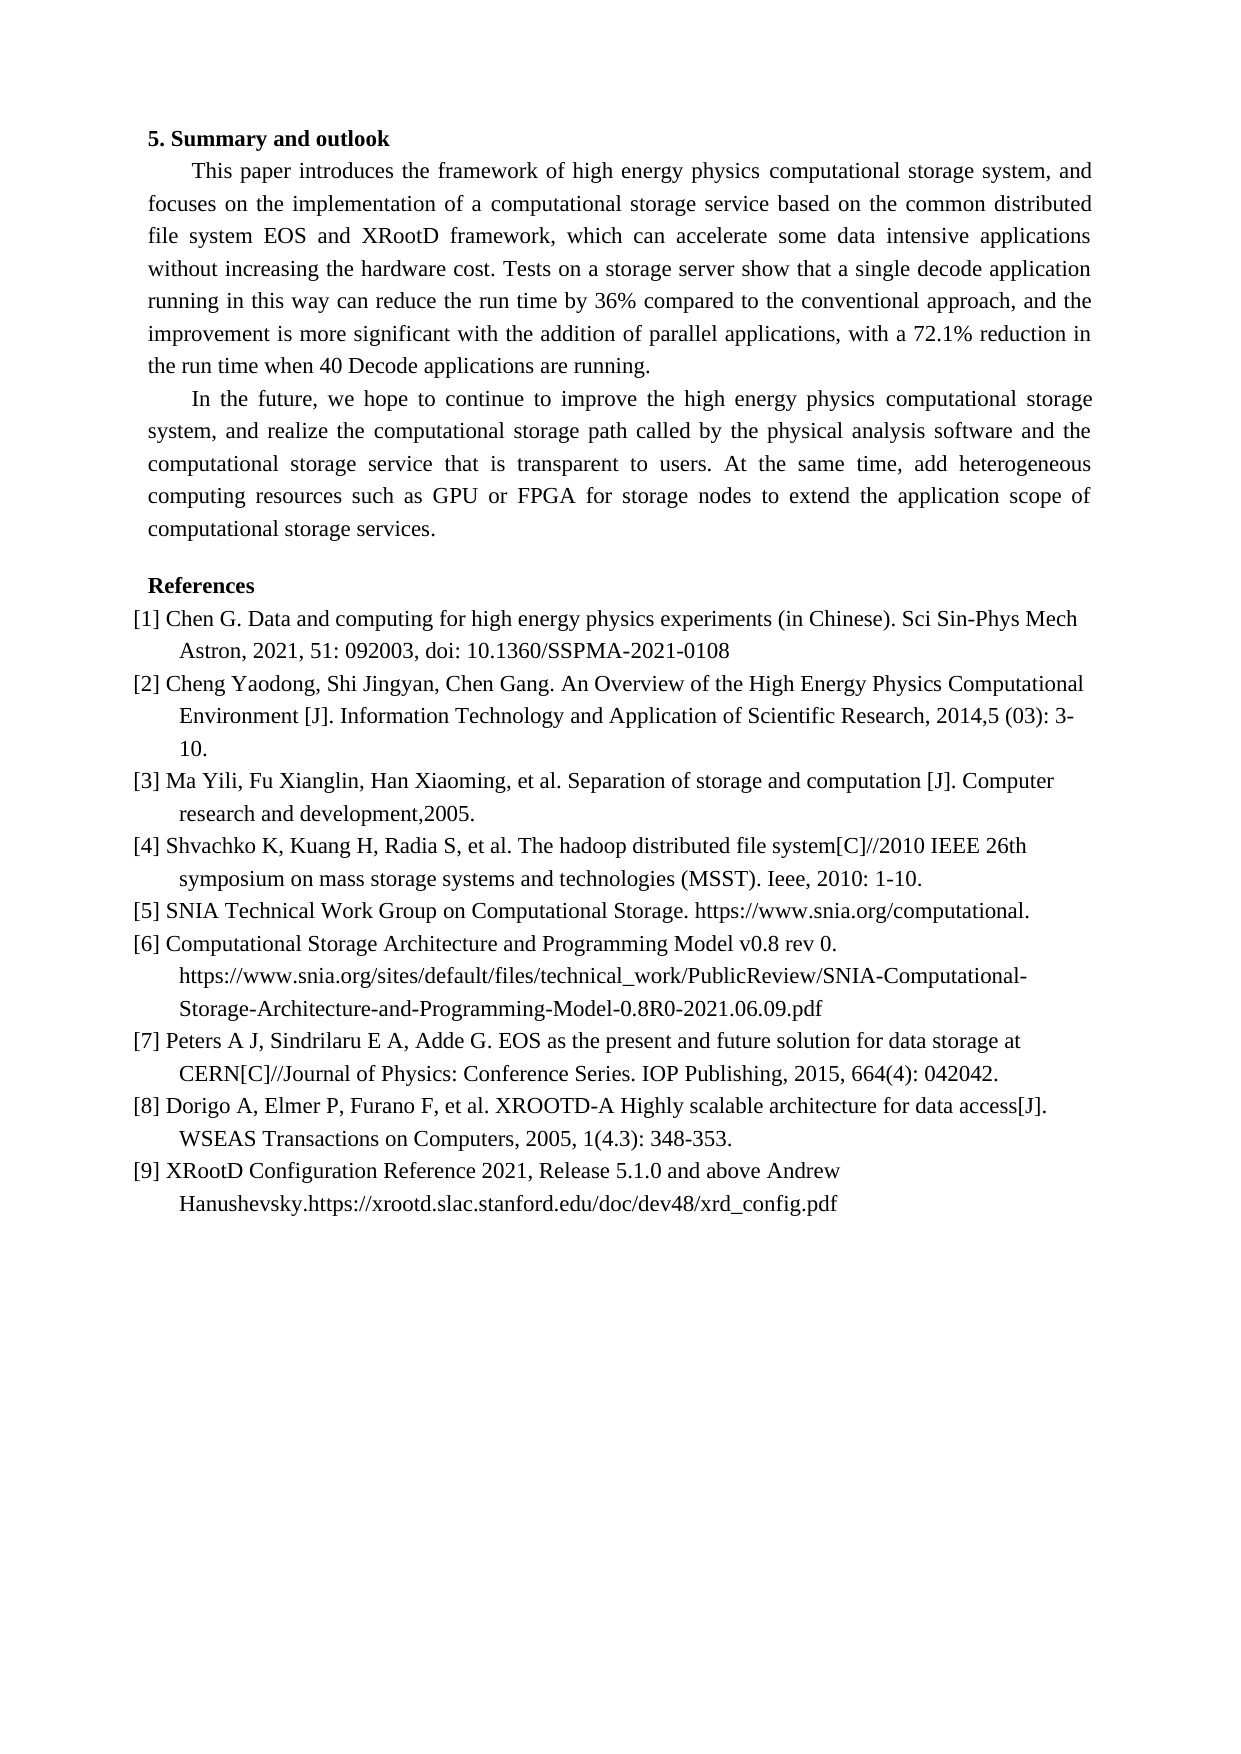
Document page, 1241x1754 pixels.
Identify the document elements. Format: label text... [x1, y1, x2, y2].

list Ma Yili, Fu Xianglin, Han Xiaoming, et al. Separation of storage and computation [J]. Computer research and development,2005. [133, 764, 1093, 829]
list Peters A J, Sindrilaru E A, Adde G. EOS as the present and future solution for data storage at CERN[C]//Journal of Physics: Conference Series. IOP Publishing, 2015, 664(4): 042042. [133, 1024, 1093, 1089]
subtitle References [148, 569, 1093, 602]
text Summary and outlook [148, 122, 1093, 154]
list Computational Storage Architecture and Programming Model v0.8 rev 0. https://www.snia.org/sites/default/files/technical_work/PublicReview/SNIA-Computational-Storage-Architecture-and-Programming-Model-0.8R0-2021.06.09.pdf [133, 927, 1093, 1024]
list Cheng Yaodong, Shi Jingyan, Chen Gang. An Overview of the High Energy Physics Computational Environment [J]. Information Technology and Application of Scientific Research, 2014,5 (03): 3-10. [133, 667, 1093, 764]
text In the future, we hope to continue to improve the high energy physics computational storage system, and realize the computational storage path called by the physical analysis software and the computational storage service that is transparent to users. At the same time, add heterogeneous computing resources such as GPU or FPGA for storage nodes to extend the application scope of computational storage services. [148, 382, 1093, 544]
list Chen G. Data and computing for high energy physics experiments (in Chinese). Sci Sin-Phys Mech Astron, 2021, 51: 092003, doi: 10.1360/SSPMA-2021-0108 [133, 602, 1093, 667]
list Shvachko K, Kuang H, Radia S, et al. The hadoop distributed file system[C]//2010 IEEE 26th symposium on mass storage systems and technologies (MSST). Ieee, 2010: 1-10. [133, 829, 1093, 894]
list SNIA Technical Work Group on Computational Storage. https://www.snia.org/computational. [133, 894, 1093, 927]
list XRootD Configuration Reference 2021, Release 5.1.0 and above Andrew Hanushevsky.https://xrootd.slac.stanford.edu/doc/dev48/xrd_config.pdf [133, 1154, 1093, 1219]
text This paper introduces the framework of high energy physics computational storage system, and focuses on the implementation of a computational storage service based on the common distributed file system EOS and XRootD framework, which can accelerate some data intensive applications without increasing the hardware cost. Tests on a storage server show that a single decode application running in this way can reduce the run time by 36% compared to the conventional approach, and the improvement is more significant with the addition of parallel applications, with a 72.1% reduction in the run time when 40 Decode applications are running. [148, 154, 1093, 382]
list Dorigo A, Elmer P, Furano F, et al. XROOTD-A Highly scalable architecture for data access[J]. WSEAS Transactions on Computers, 2005, 1(4.3): 348-353. [133, 1089, 1093, 1154]
